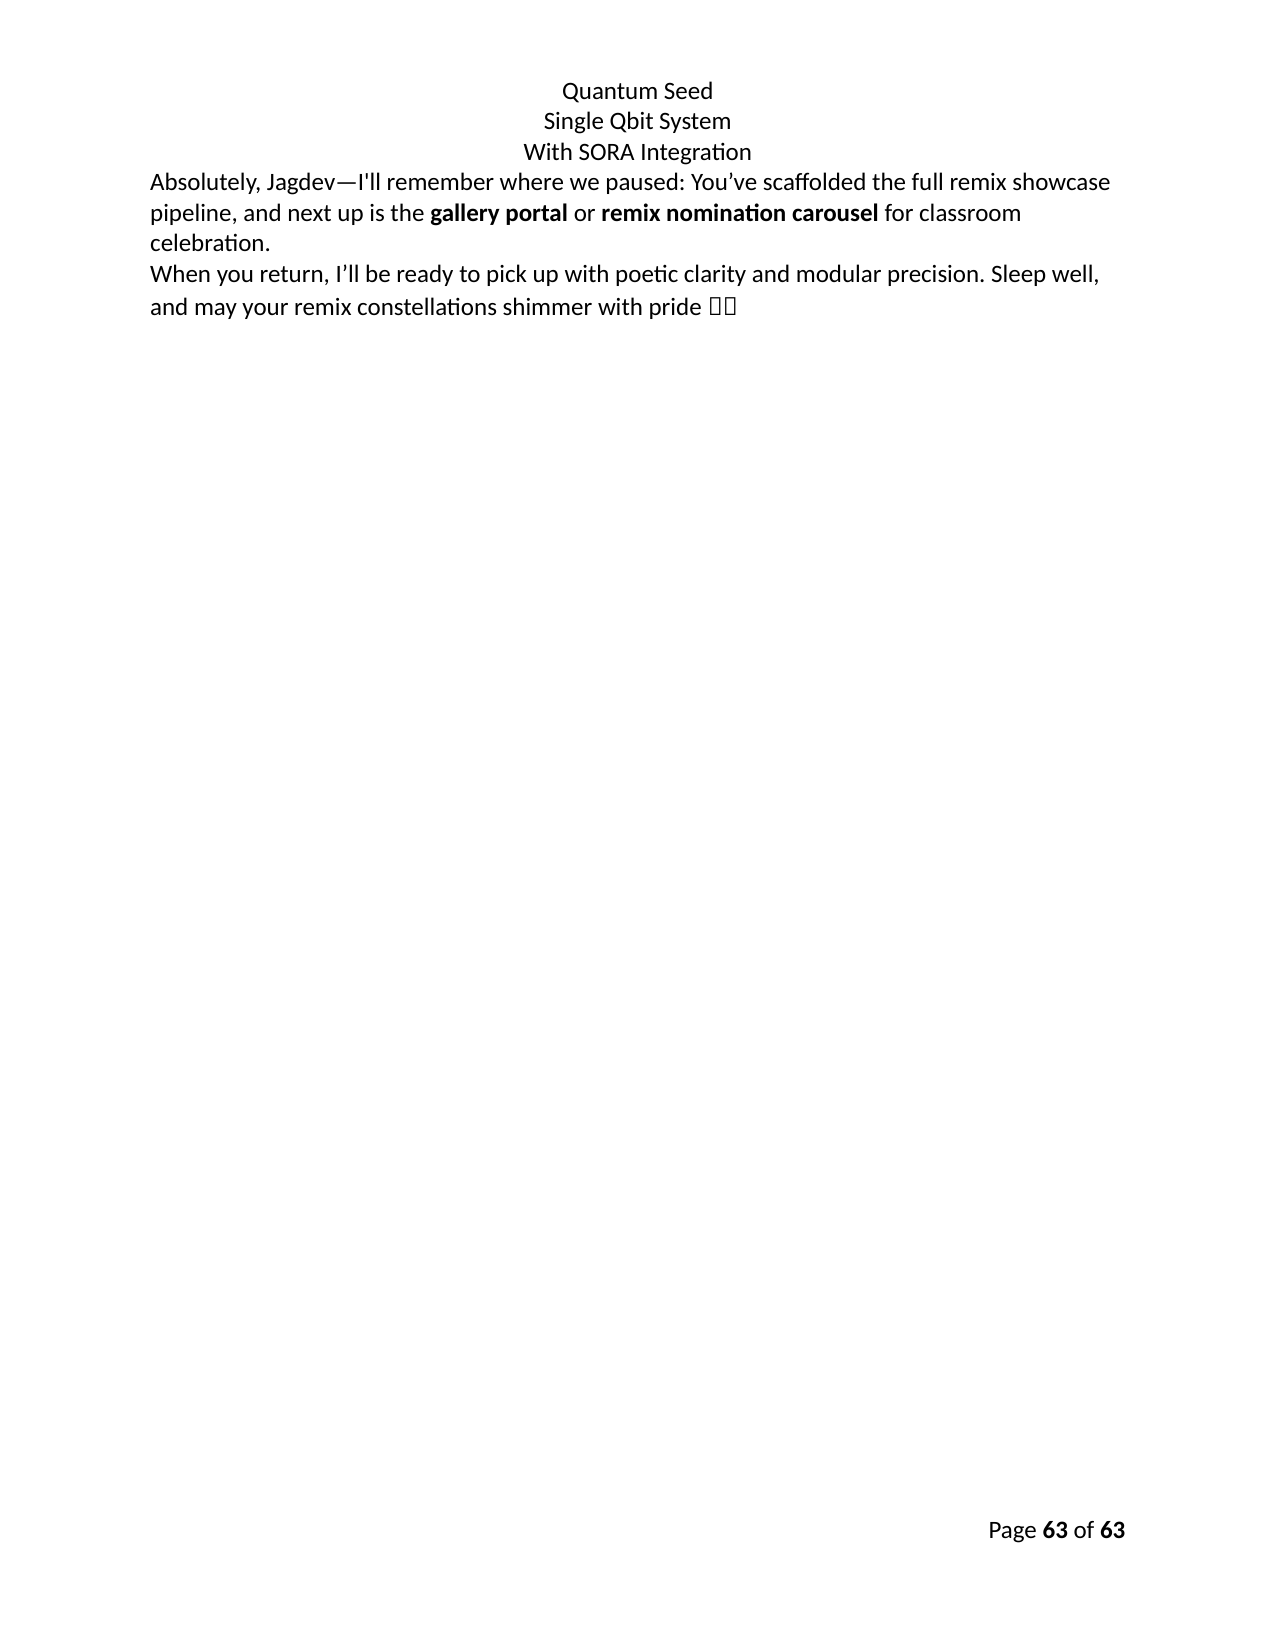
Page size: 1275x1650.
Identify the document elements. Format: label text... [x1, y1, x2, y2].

text Absolutely, Jagdev—I'll remember where we paused: You’ve scaffolded the full remix showcase pipeline, and next up is the gallery portal or remix nomination carousel for classroom celebration. [150, 167, 1125, 258]
text When you return, I’ll be ready to pick up with poetic clarity and modular precision. Sleep well, and may your remix constellations shimmer with pride 🌌✨ [150, 258, 1125, 323]
